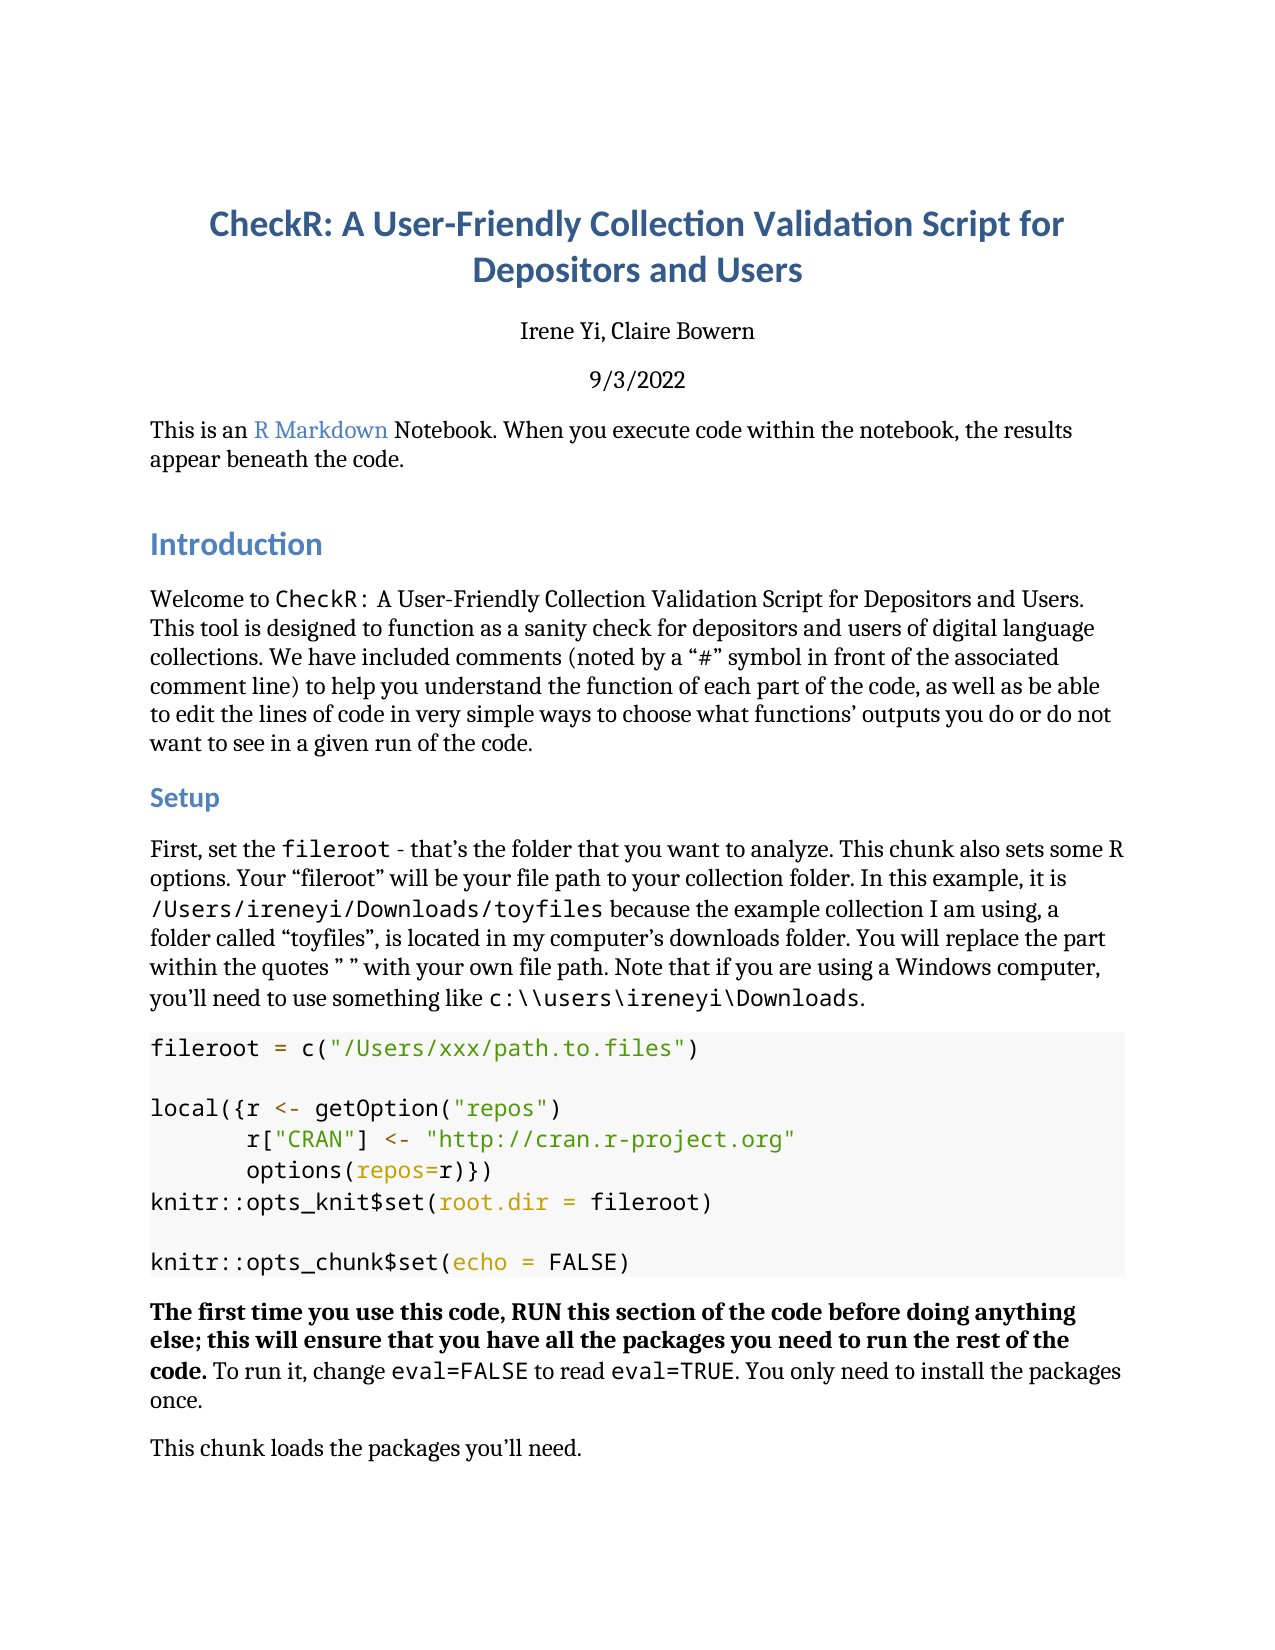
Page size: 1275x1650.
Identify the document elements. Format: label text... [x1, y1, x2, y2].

text fileroot = c("/Users/xxx/path.to.files") local({r <- getOption("repos") r["CRAN"] <- "http://cran.r-project.org" options(repos=r)}) knitr::opts_knit$set(root.dir = fileroot) knitr::opts_chunk$set(echo = FALSE) [150, 1032, 1125, 1277]
text First, set the fileroot - that’s the folder that you want to analyze. This chunk also sets some R options. Your “fileroot” will be your file path to your collection folder. In this example, it is /Users/ireneyi/Downloads/toyfiles because the example collection I am using, a folder called “toyfiles”, is located in my computer’s downloads folder. You will replace the part within the quotes ” ” with your own file path. Note that if you are using a Windows computer, you’ll need to use something like c:\\users\ireneyi\Downloads. [150, 833, 1125, 1013]
text This is an R Markdown Notebook. When you execute code within the notebook, the results appear beneath the code. [150, 416, 1125, 473]
subtitle Setup [150, 779, 1125, 814]
text Irene Yi, Claire Bowern [150, 317, 1125, 345]
text 9/3/2022 [150, 366, 1125, 395]
subtitle Introduction [150, 523, 1125, 564]
text Welcome to CheckR: A User-Friendly Collection Validation Script for Depositors and Users. This tool is designed to function as a sanity check for depositors and users of digital language collections. We have included comments (noted by a “#” symbol in front of the associated comment line) to help you understand the function of each part of the code, as well as be able to edit the lines of code in very simple ways to choose what functions’ outputs you do or do not want to see in a given run of the code. [150, 583, 1125, 758]
title CheckR: A User-Friendly Collection Validation Script for Depositors and Users [150, 200, 1125, 292]
text This chunk loads the packages you’ll need. [150, 1434, 1125, 1463]
text The first time you use this code, RUN this section of the code before doing anything else; this will ensure that you have all the packages you need to run the rest of the code. To run it, change eval=FALSE to read eval=TRUE. You only need to install the packages once. [150, 1298, 1125, 1415]
